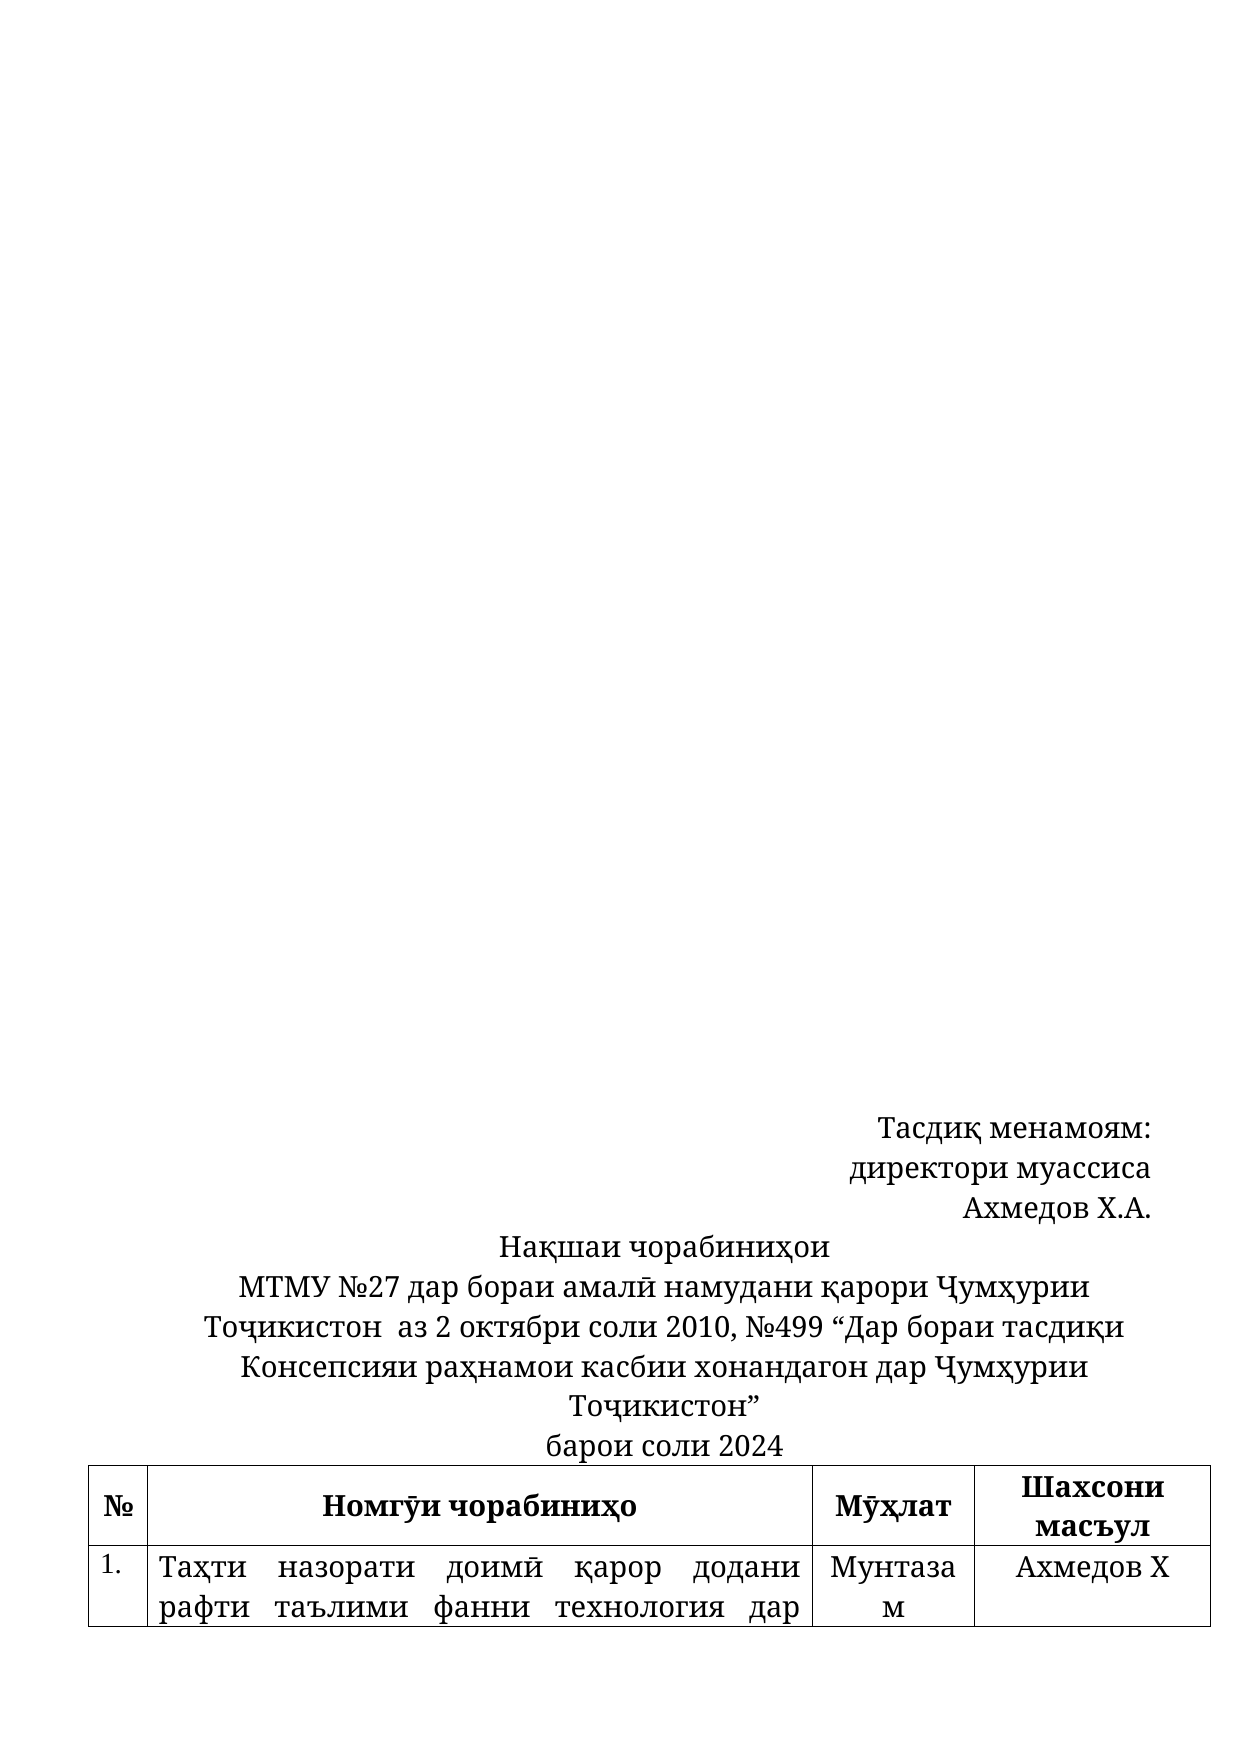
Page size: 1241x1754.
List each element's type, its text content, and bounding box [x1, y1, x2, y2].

table_header Номгӯи чорабиниҳо [148, 1466, 812, 1545]
table_header Мӯҳлат [813, 1466, 974, 1545]
text Нақшаи чорабиниҳои [177, 1227, 1152, 1266]
table_header Шахсони масъул [975, 1466, 1210, 1545]
text барои соли 2024 [177, 1425, 1152, 1465]
text Тасдиқ менамоям: [767, 1108, 1152, 1147]
table_cell Мунтазам [813, 1546, 974, 1626]
text Ахмедов Х.А. [177, 1187, 1152, 1227]
text МТМУ №27 дар бораи амалӣ намудани қарори Ҷумҳурии Тоҷикистон аз 2 октябри соли 2010, №499 “Дар бораи тасдиқи Консепсияи раҳнамои касбии хонандагон дар Ҷумҳурии Тоҷикистон” [177, 1266, 1152, 1425]
table_cell Ахмедов Х [975, 1546, 1210, 1626]
text директори муассиса [177, 1147, 1152, 1187]
table_cell [89, 1546, 147, 1626]
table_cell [148, 1546, 812, 1626]
table_header № [89, 1466, 147, 1545]
